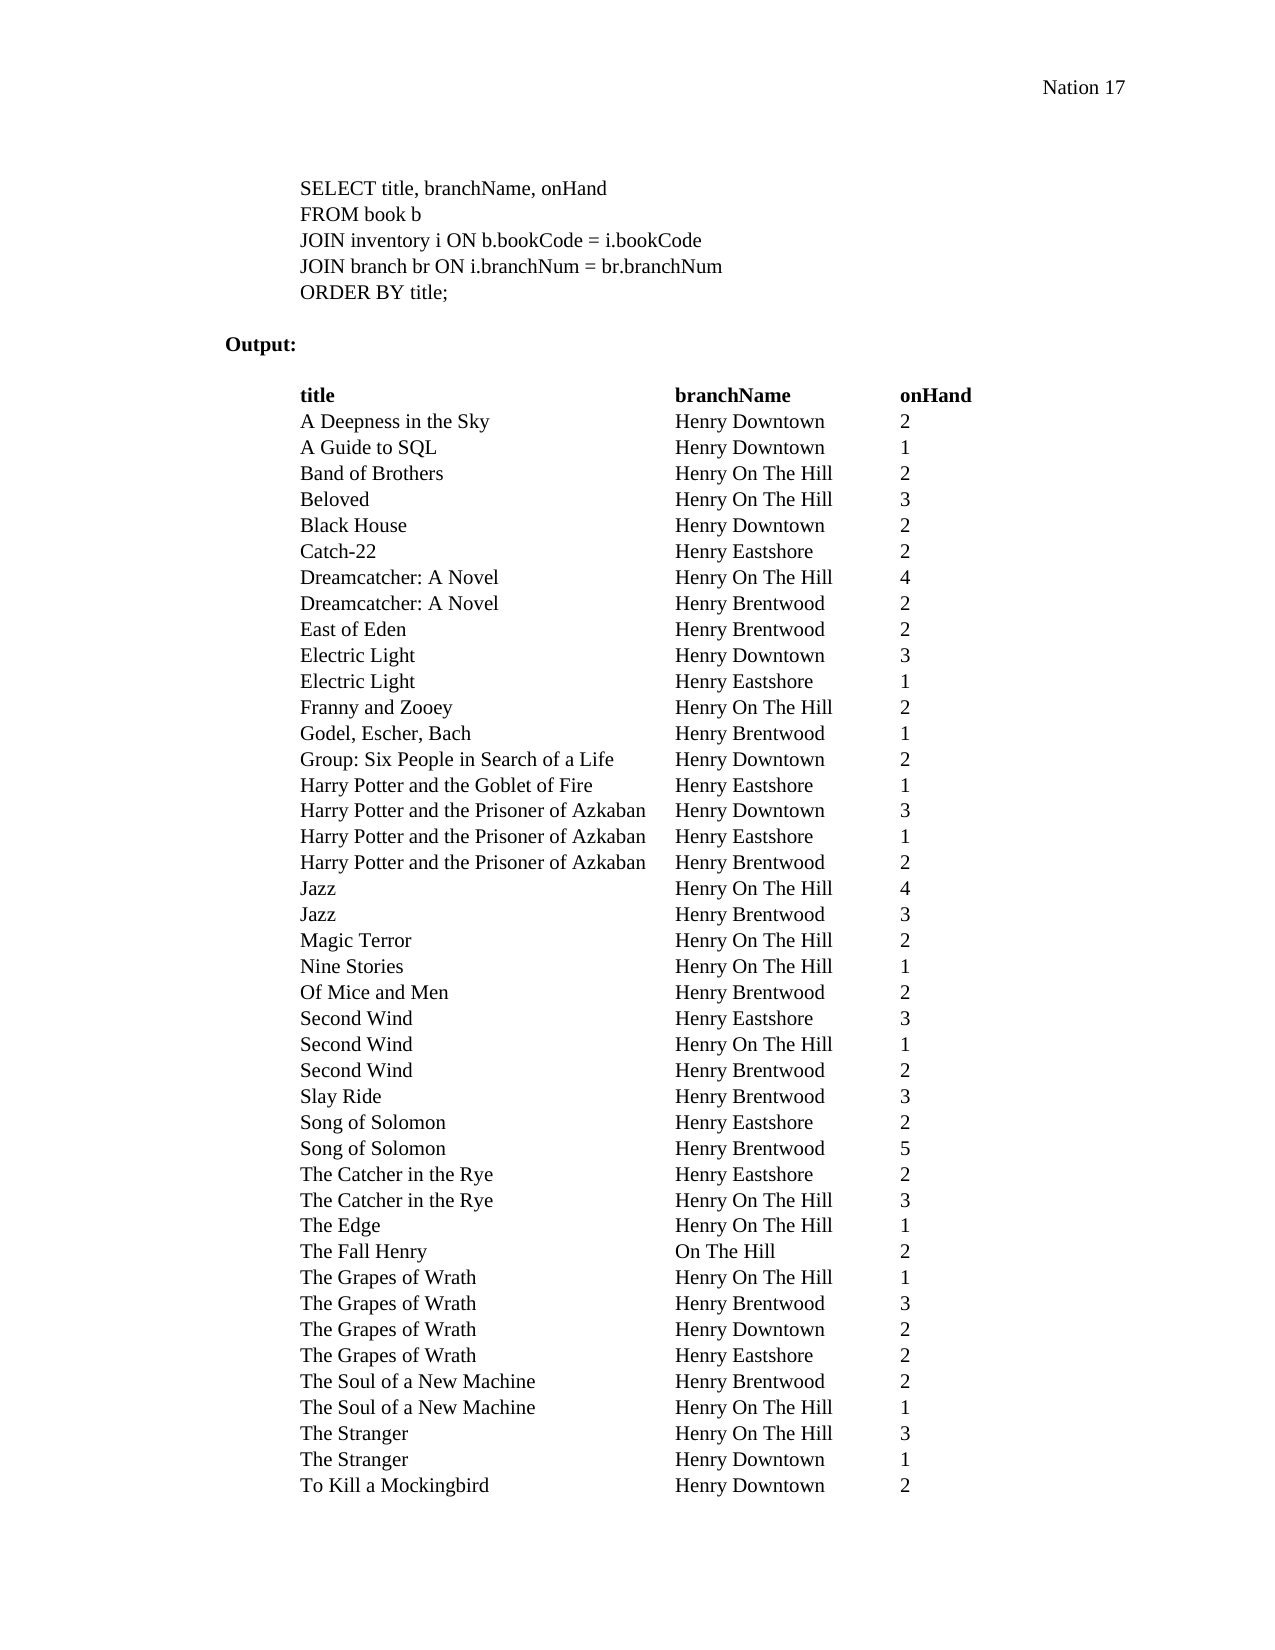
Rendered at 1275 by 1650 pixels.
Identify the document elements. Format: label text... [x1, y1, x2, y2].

list Black House Henry Downtown 2 [300, 513, 1125, 537]
list Godel, Escher, Bach Henry Brentwood 1 [300, 721, 1125, 745]
list To Kill a Mockingbird Henry Downtown 2 [300, 1473, 1125, 1497]
list Band of Brothers Henry On The Hill 2 [300, 461, 1125, 485]
list The Stranger Henry On The Hill 3 [300, 1421, 1125, 1445]
list The Edge Henry On The Hill 1 [300, 1213, 1125, 1237]
list Second Wind Henry Eastshore 3 [300, 1006, 1125, 1030]
list Harry Potter and the Goblet of Fire Henry Eastshore 1 [300, 772, 1125, 797]
list Catch-22 Henry Eastshore 2 [300, 539, 1125, 563]
list Dreamcatcher: A Novel Henry On The Hill 4 [300, 565, 1125, 589]
list Group: Six People in Search of a Life Henry Downtown 2 [300, 747, 1125, 771]
list The Catcher in the Rye Henry Eastshore 2 [300, 1162, 1125, 1186]
list A Guide to SQL Henry Downtown 1 [300, 435, 1125, 459]
list JOIN branch br ON i.branchNum = br.branchNum [300, 254, 1125, 278]
list Slay Ride Henry Brentwood 3 [300, 1084, 1125, 1108]
list The Grapes of Wrath Henry Downtown 2 [300, 1317, 1125, 1341]
list The Catcher in the Rye Henry On The Hill 3 [300, 1187, 1125, 1212]
list Harry Potter and the Prisoner of Azkaban Henry Eastshore 1 [300, 824, 1125, 848]
list Magic Terror Henry On The Hill 2 [300, 928, 1125, 952]
list title branchName onHand [225, 383, 1125, 407]
list JOIN inventory i ON b.bookCode = i.bookCode [300, 228, 1125, 252]
list Electric Light Henry Eastshore 1 [300, 669, 1125, 693]
list The Fall Henry On The Hill 2 [300, 1239, 1125, 1263]
list The Soul of a New Machine Henry On The Hill 1 [300, 1395, 1125, 1419]
list Jazz Henry On The Hill 4 [300, 876, 1125, 900]
list The Grapes of Wrath Henry On The Hill 1 [300, 1265, 1125, 1289]
list Harry Potter and the Prisoner of Azkaban Henry Brentwood 2 [300, 850, 1125, 874]
list Of Mice and Men Henry Brentwood 2 [300, 980, 1125, 1004]
list The Grapes of Wrath Henry Eastshore 2 [300, 1343, 1125, 1367]
list East of Eden Henry Brentwood 2 [300, 617, 1125, 641]
list The Soul of a New Machine Henry Brentwood 2 [300, 1369, 1125, 1393]
list The Grapes of Wrath Henry Brentwood 3 [300, 1291, 1125, 1315]
list Franny and Zooey Henry On The Hill 2 [300, 695, 1125, 719]
list ORDER BY title; [300, 280, 1125, 304]
list Electric Light Henry Downtown 3 [300, 643, 1125, 667]
list SELECT title, branchName, onHand [225, 176, 1125, 200]
list Beloved Henry On The Hill 3 [300, 487, 1125, 511]
list Nine Stories Henry On The Hill 1 [300, 954, 1125, 978]
list The Stranger Henry Downtown 1 [300, 1447, 1125, 1471]
list Song of Solomon Henry Brentwood 5 [300, 1136, 1125, 1160]
list Second Wind Henry On The Hill 1 [300, 1032, 1125, 1056]
list Harry Potter and the Prisoner of Azkaban Henry Downtown 3 [300, 798, 1125, 822]
list FROM book b [300, 202, 1125, 226]
list Second Wind Henry Brentwood 2 [300, 1058, 1125, 1082]
list Output: [225, 332, 1125, 356]
list Dreamcatcher: A Novel Henry Brentwood 2 [300, 591, 1125, 615]
list Song of Solomon Henry Eastshore 2 [300, 1110, 1125, 1134]
list A Deepness in the Sky Henry Downtown 2 [300, 409, 1125, 433]
list Jazz Henry Brentwood 3 [300, 902, 1125, 926]
